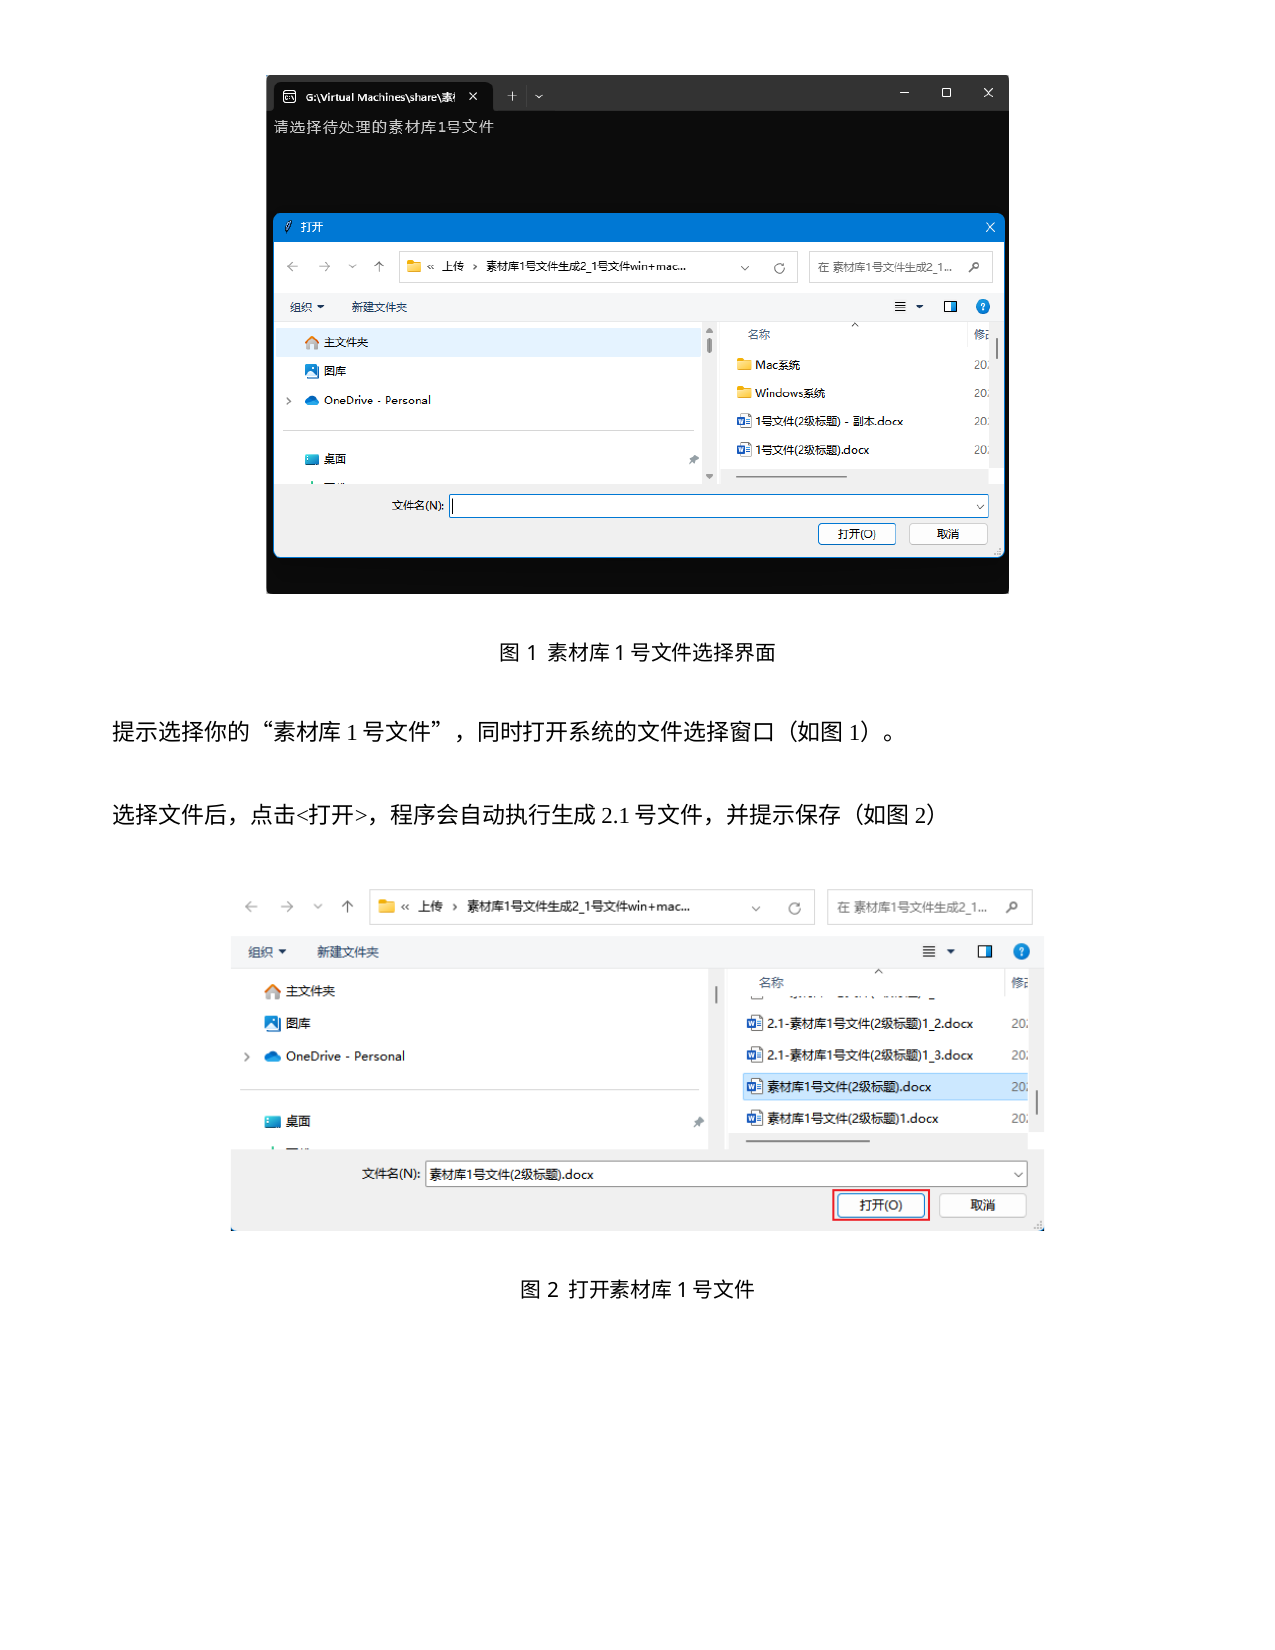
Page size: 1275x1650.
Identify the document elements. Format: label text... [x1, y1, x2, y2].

picture [230, 879, 1045, 1231]
text 图 1 素材库1号文件选择界面 [75, 636, 1200, 667]
text 提示选择你的“素材库1号文件”，同时打开系统的文件选择窗口（如图 1）。 [75, 713, 1200, 747]
text 选择文件后，点击<打开>，程序会自动执行生成2.1号文件，并提示保存（如图 2） [75, 797, 1200, 830]
text 图 2 打开素材库1号文件 [75, 1273, 1200, 1303]
picture [266, 75, 1009, 594]
